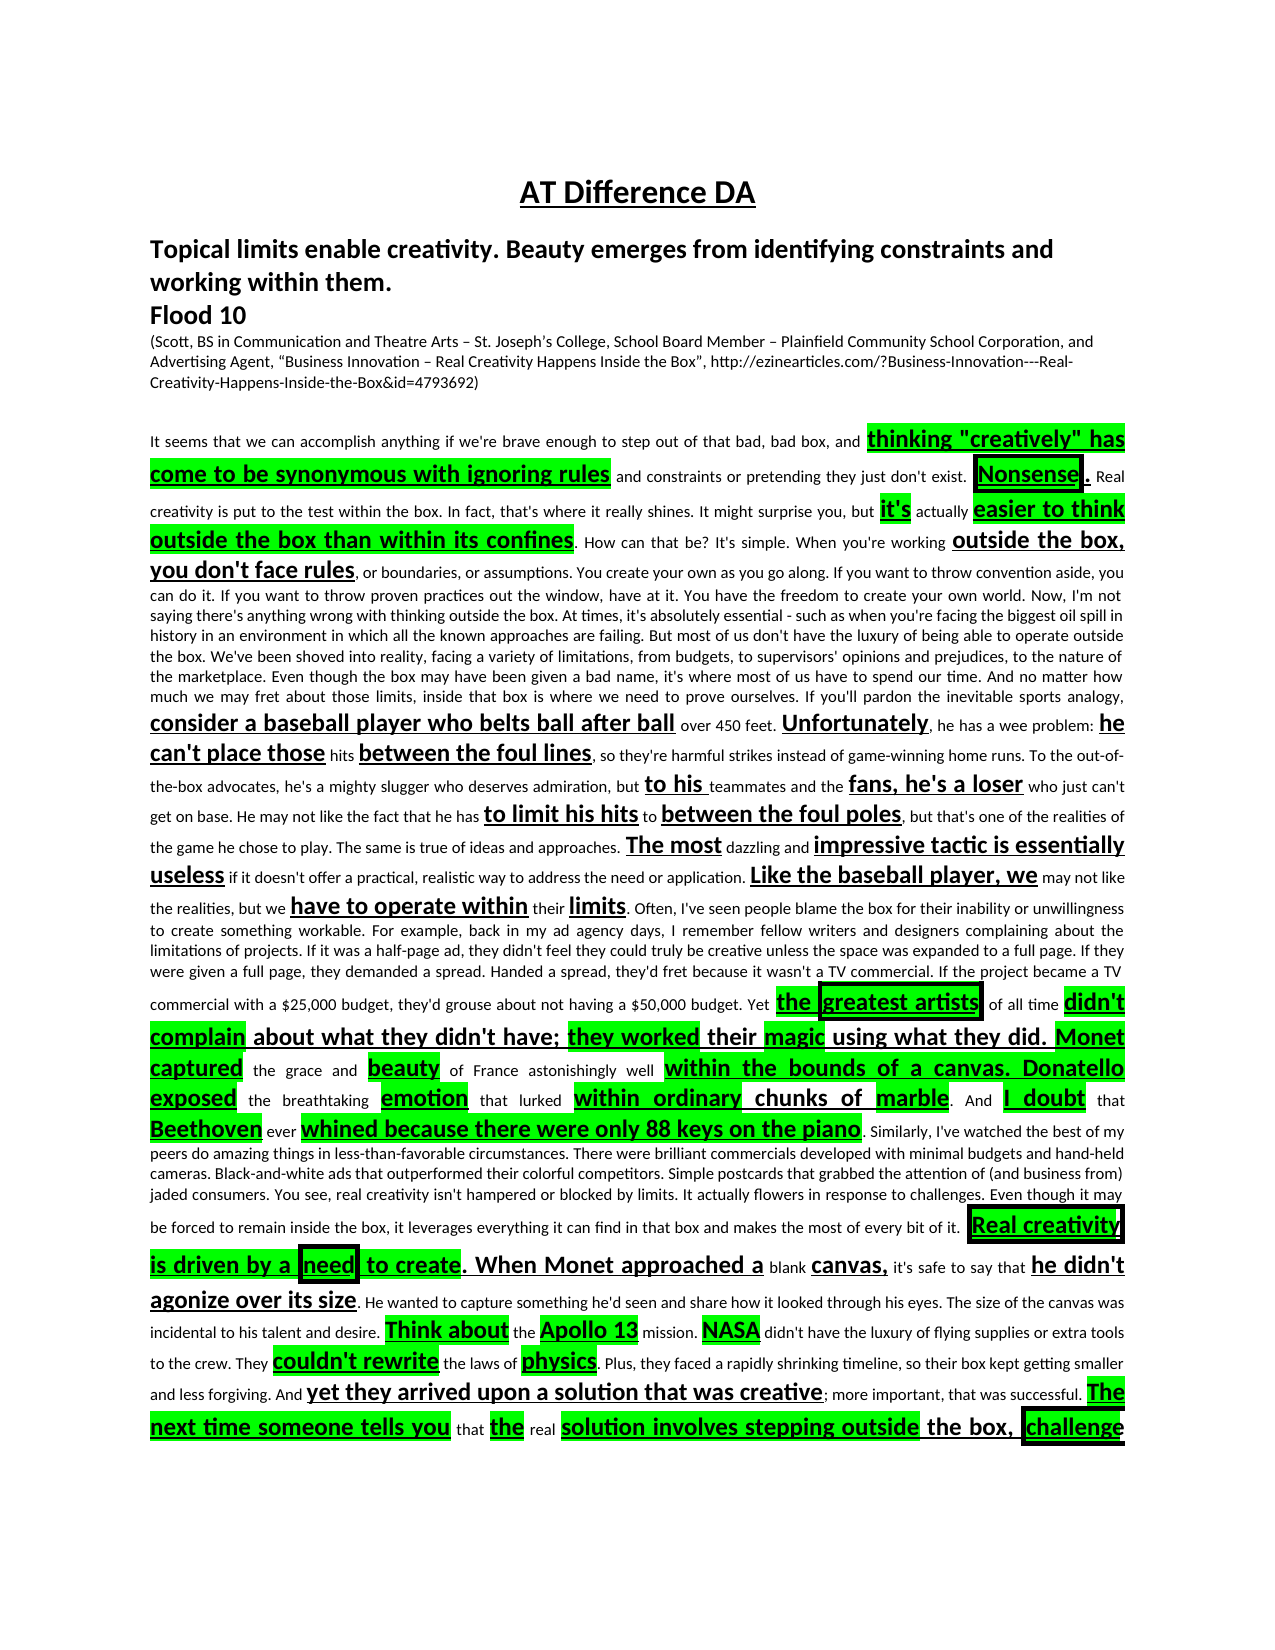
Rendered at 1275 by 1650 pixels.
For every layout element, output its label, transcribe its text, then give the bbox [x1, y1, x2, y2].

subtitle Topical limits enable creativity. Beauty emerges from identifying constraints and working within them. [150, 232, 1125, 298]
subtitle AT Difference DA [150, 171, 1125, 212]
text (Scott, BS in Communication and Theatre Arts – St. Joseph’s College, School Board Member – Plainfield Community School Corporation, and Advertising Agent, “Business Innovation – Real Creativity Happens Inside the Box”, http://ezinearticles.com/?Business-Innovation---Real-Creativity-Happens-Inside-the-Box&id=4793692) [150, 331, 1125, 392]
text Flood 10 [150, 298, 1125, 331]
